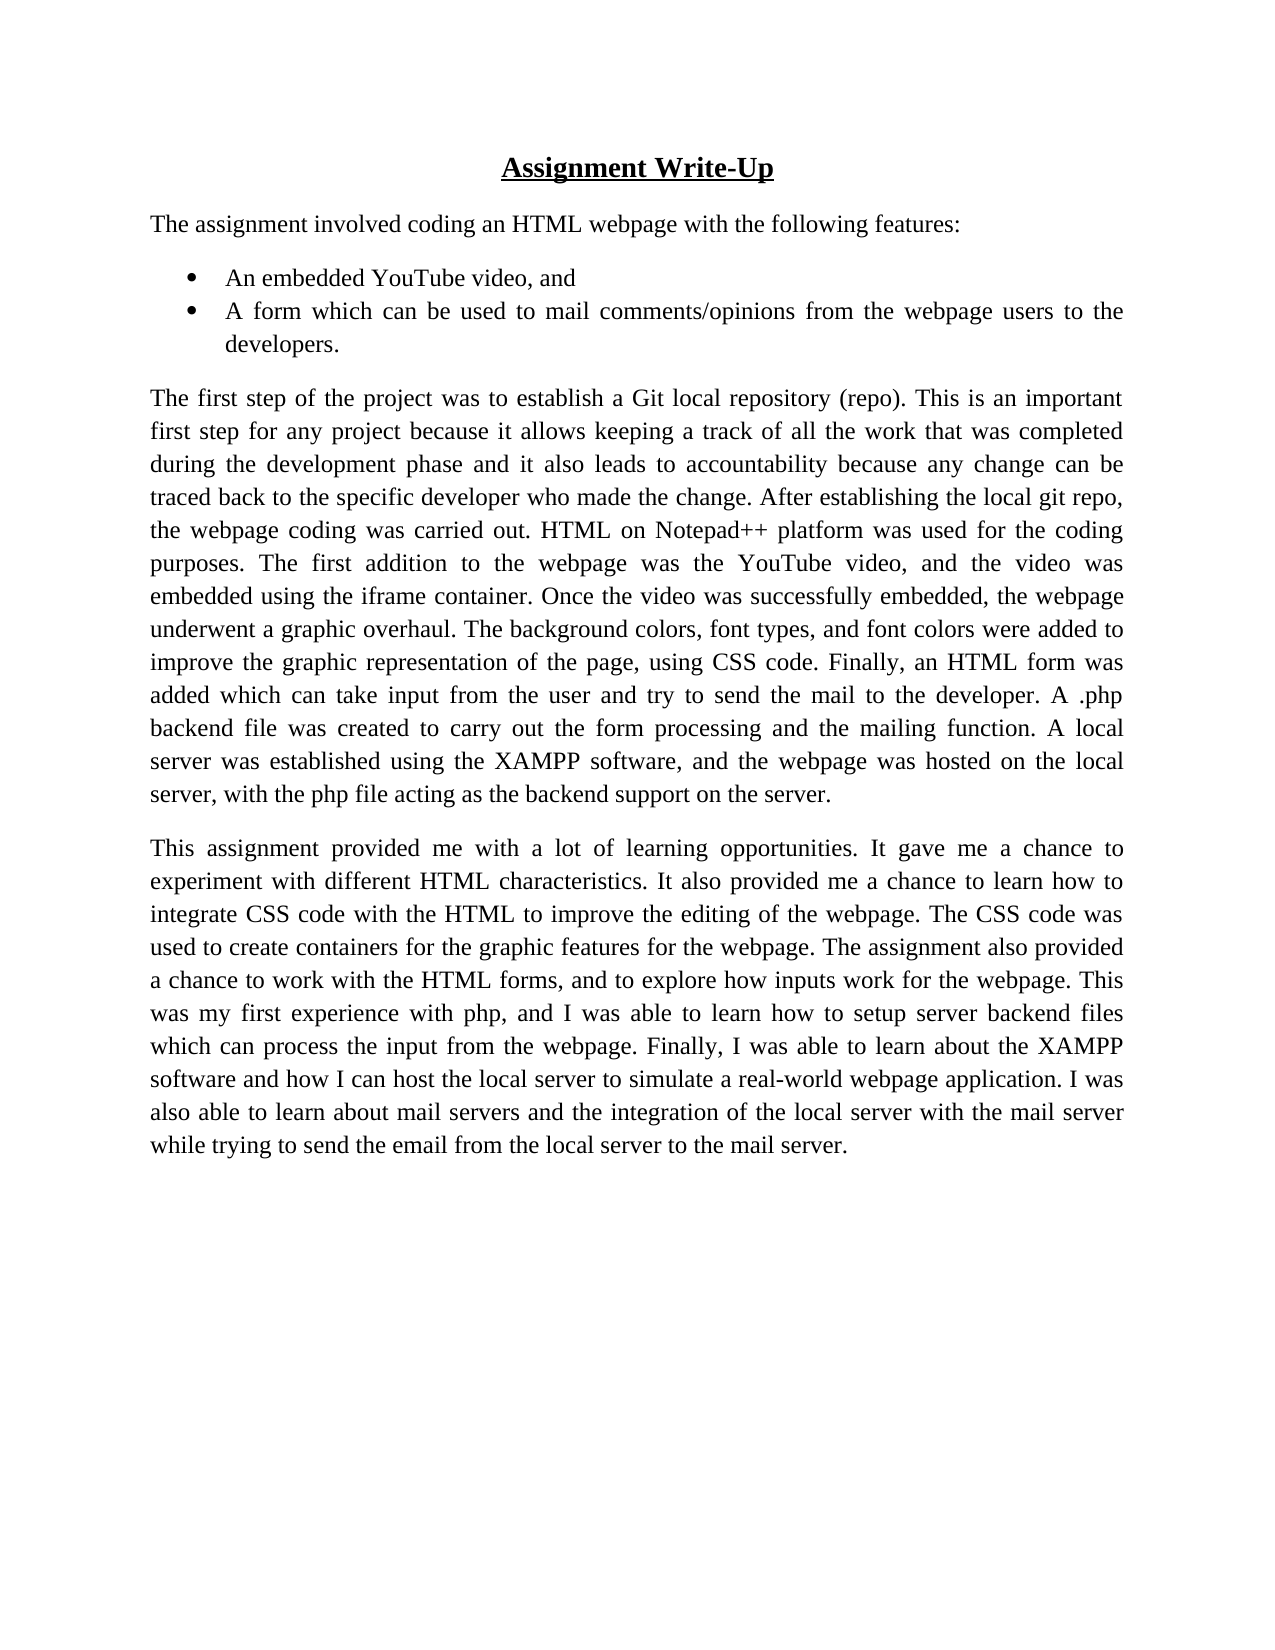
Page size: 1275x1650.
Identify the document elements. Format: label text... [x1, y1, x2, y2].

text This assignment provided me with a lot of learning opportunities. It gave me a chance to experiment with different HTML characteristics. It also provided me a chance to learn how to integrate CSS code with the HTML to improve the editing of the webpage. The CSS code was used to create containers for the graphic features for the webpage. The assignment also provided a chance to work with the HTML forms, and to explore how inputs work for the webpage. This was my first experience with php, and I was able to learn how to setup server backend files which can process the input from the webpage. Finally, I was able to learn about the XAMPP software and how I can host the local server to simulate a real-world webpage application. I was also able to learn about mail servers and the integration of the local server with the mail server while trying to send the email from the local server to the mail server. [150, 833, 1125, 1159]
text The assignment involved coding an HTML webpage with the following features: [150, 209, 1125, 238]
list A form which can be used to mail comments/opinions from the webpage users to the developers. [187, 296, 1125, 358]
text Assignment Write-Up [150, 150, 1125, 183]
text The first step of the project was to establish a Git local repository (repo). This is an important first step for any project because it allows keeping a track of all the work that was completed during the development phase and it also leads to accountability because any change can be traced back to the specific developer who made the change. After establishing the local git repo, the webpage coding was carried out. HTML on Notepad++ platform was used for the coding purposes. The first addition to the webpage was the YouTube video, and the video was embedded using the iframe container. Once the video was successfully embedded, the webpage underwent a graphic overhaul. The background colors, font types, and font colors were added to improve the graphic representation of the page, using CSS code. Finally, an HTML form was added which can take input from the user and try to send the mail to the developer. A .php backend file was created to carry out the form processing and the mailing function. A local server was established using the XAMPP software, and the webpage was hosted on the local server, with the php file acting as the backend support on the server. [150, 383, 1125, 808]
list An embedded YouTube video, and [187, 263, 1125, 292]
